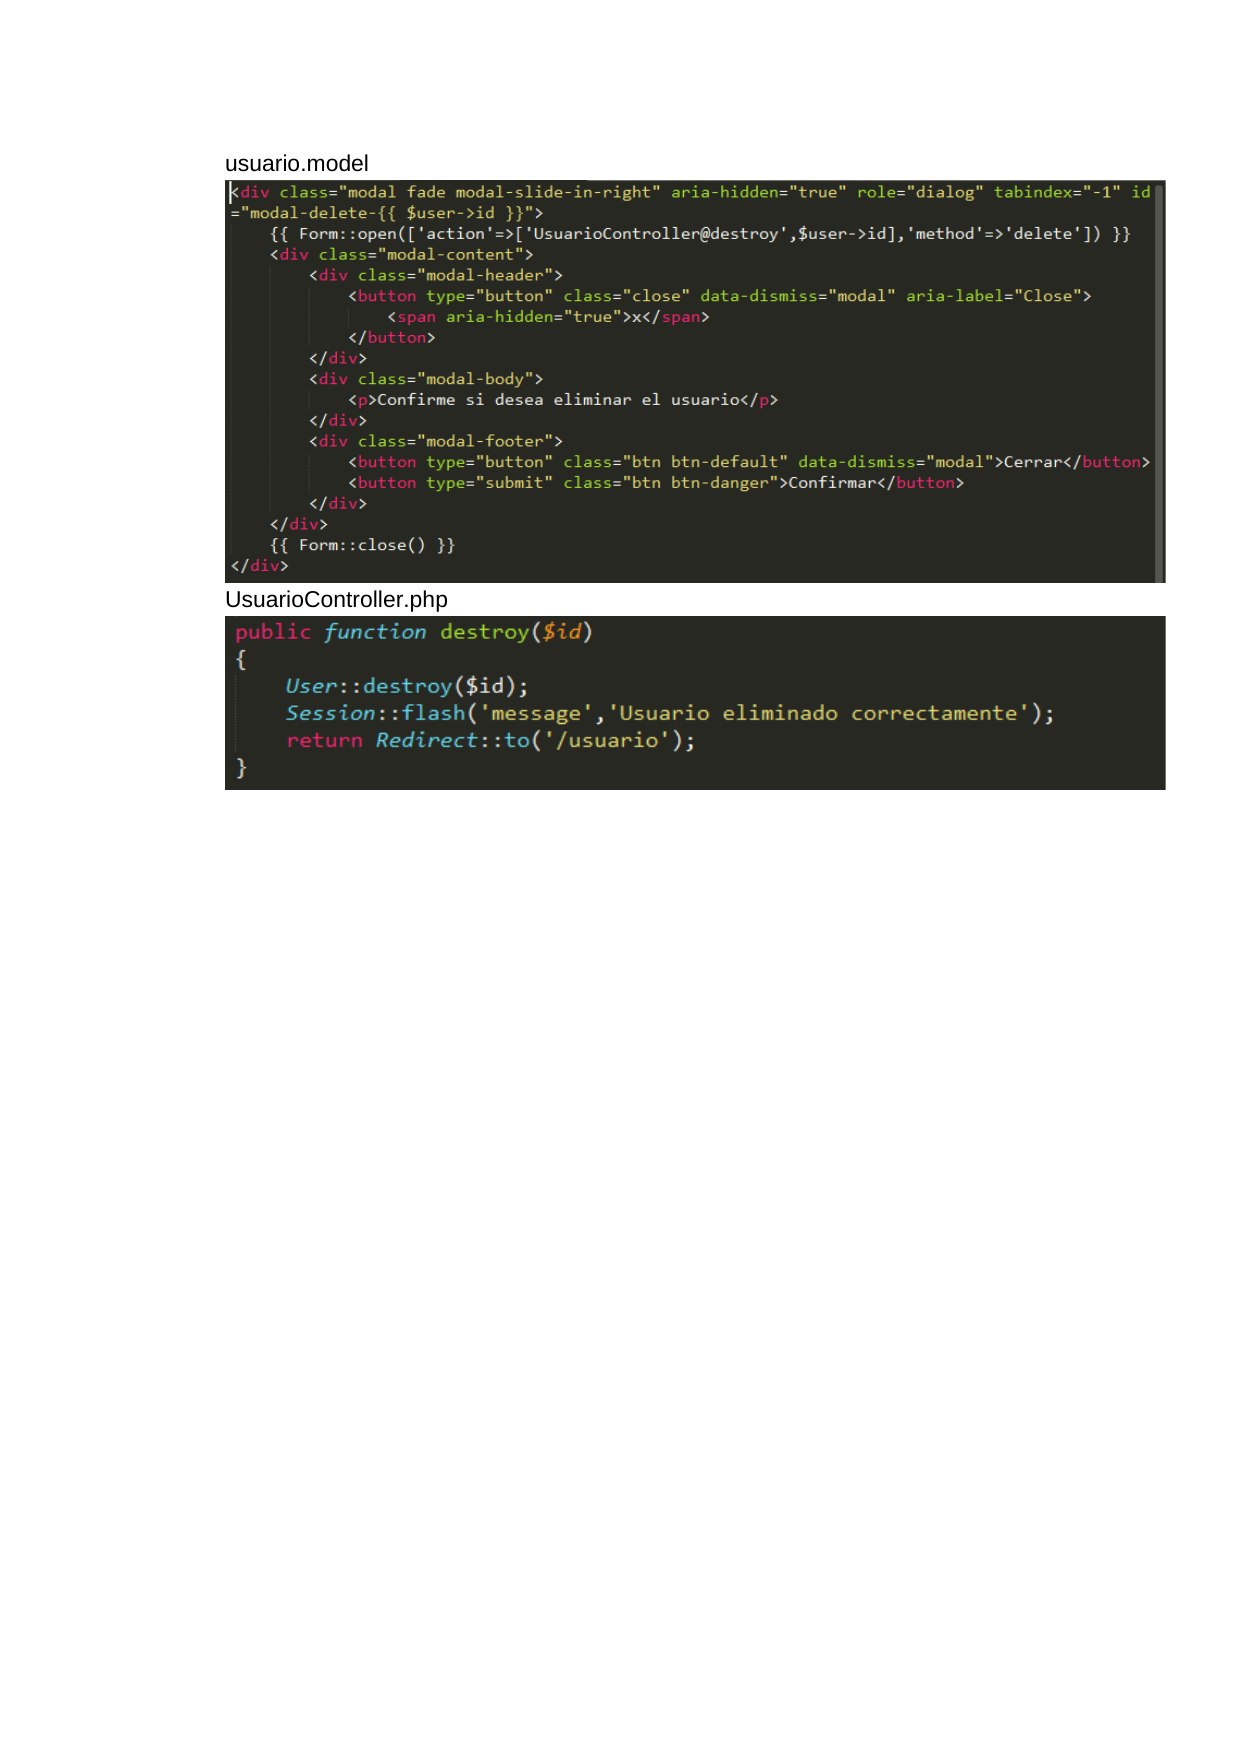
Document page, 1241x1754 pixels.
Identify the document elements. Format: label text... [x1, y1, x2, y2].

picture [225, 616, 1166, 790]
picture [225, 180, 1166, 583]
text usuario.model [225, 150, 1090, 180]
text UsuarioController.php [225, 586, 1090, 612]
